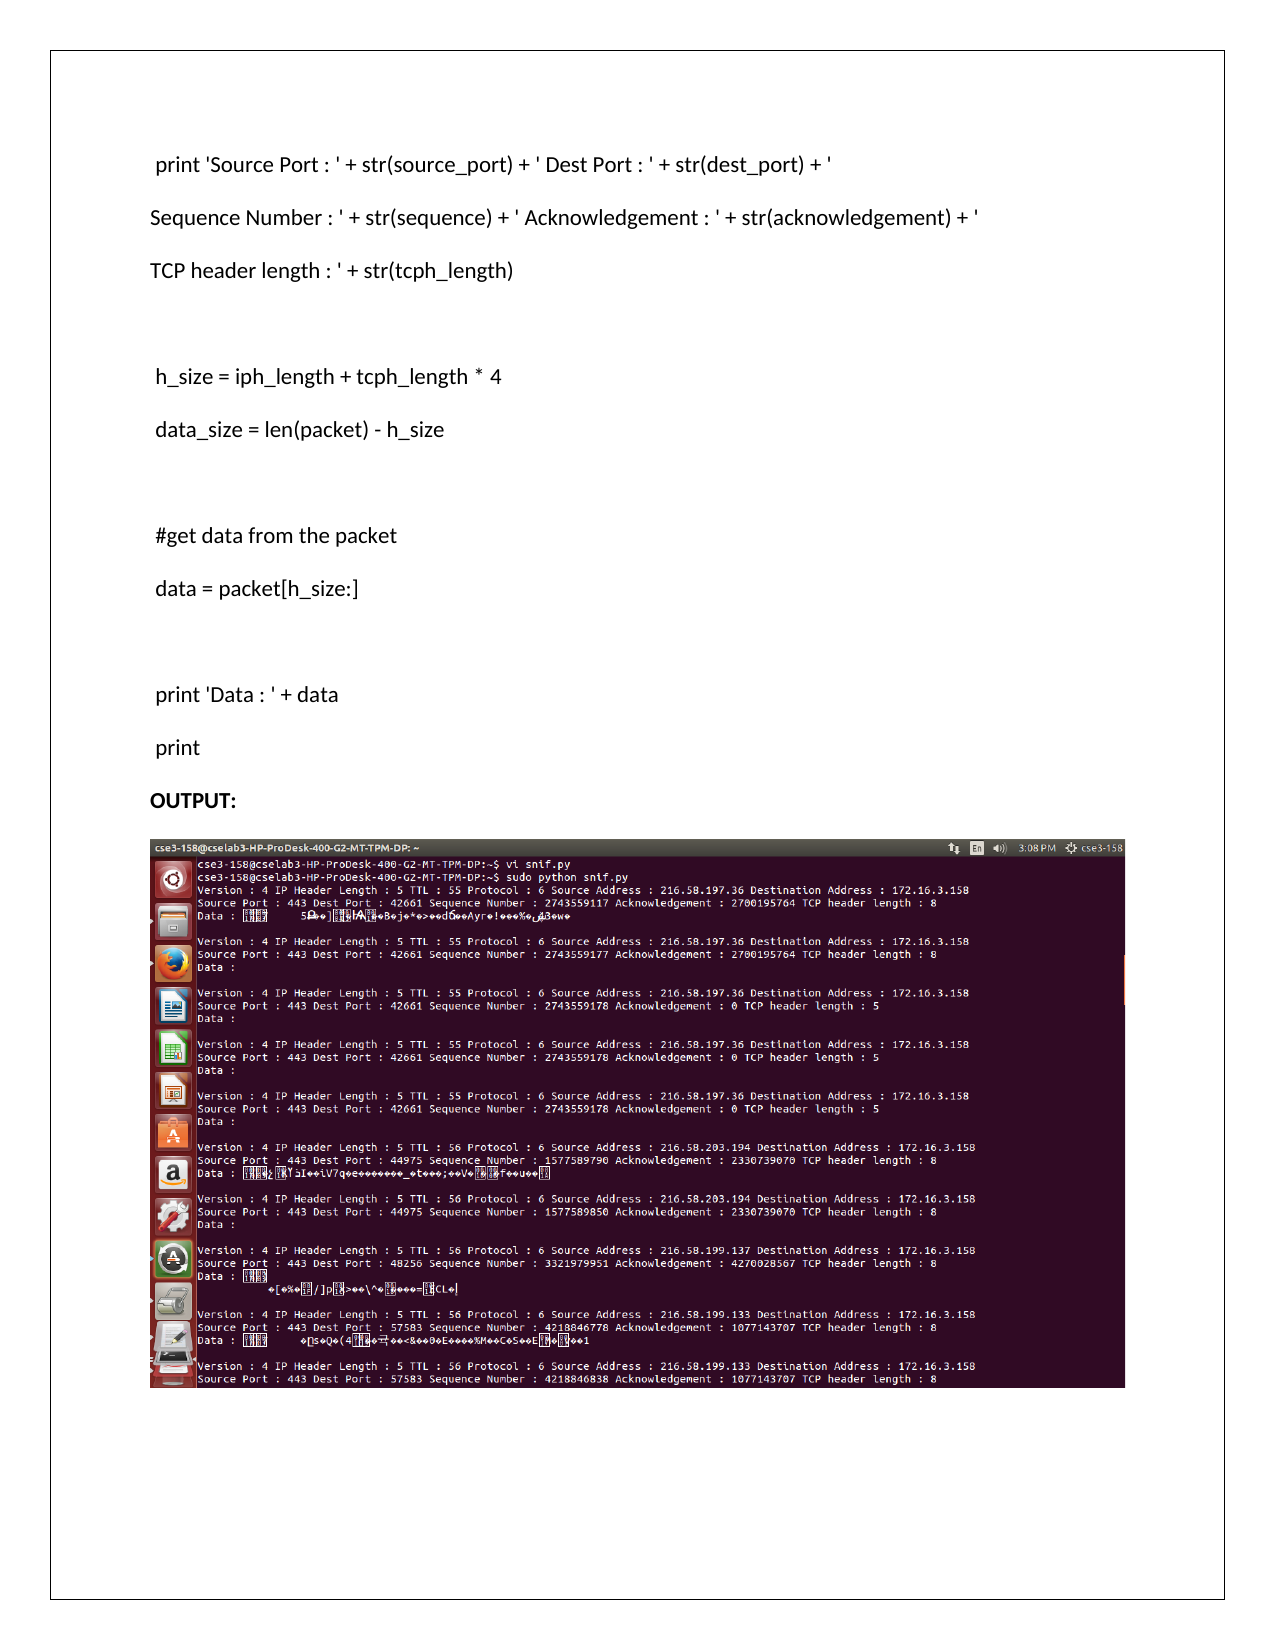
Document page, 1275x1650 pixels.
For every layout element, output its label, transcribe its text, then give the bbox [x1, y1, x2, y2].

text #get data from the packet [150, 521, 1125, 549]
text h_size = iph_length + tcph_length * 4 [150, 362, 1125, 390]
text OUTPUT: [150, 786, 1125, 814]
text print [150, 733, 1125, 761]
text Sequence Number : ' + str(sequence) + ' Acknowledgement : ' + str(acknowledgement) + ' [150, 203, 1125, 231]
text TCP header length : ' + str(tcph_length) [150, 256, 1125, 284]
text data = packet[h_size:] [150, 574, 1125, 602]
text print 'Source Port : ' + str(source_port) + ' Dest Port : ' + str(dest_port) + ' [150, 150, 1125, 178]
text data_size = len(packet) - h_size [150, 415, 1125, 443]
picture [150, 839, 1125, 1388]
text print 'Data : ' + data [150, 680, 1125, 708]
